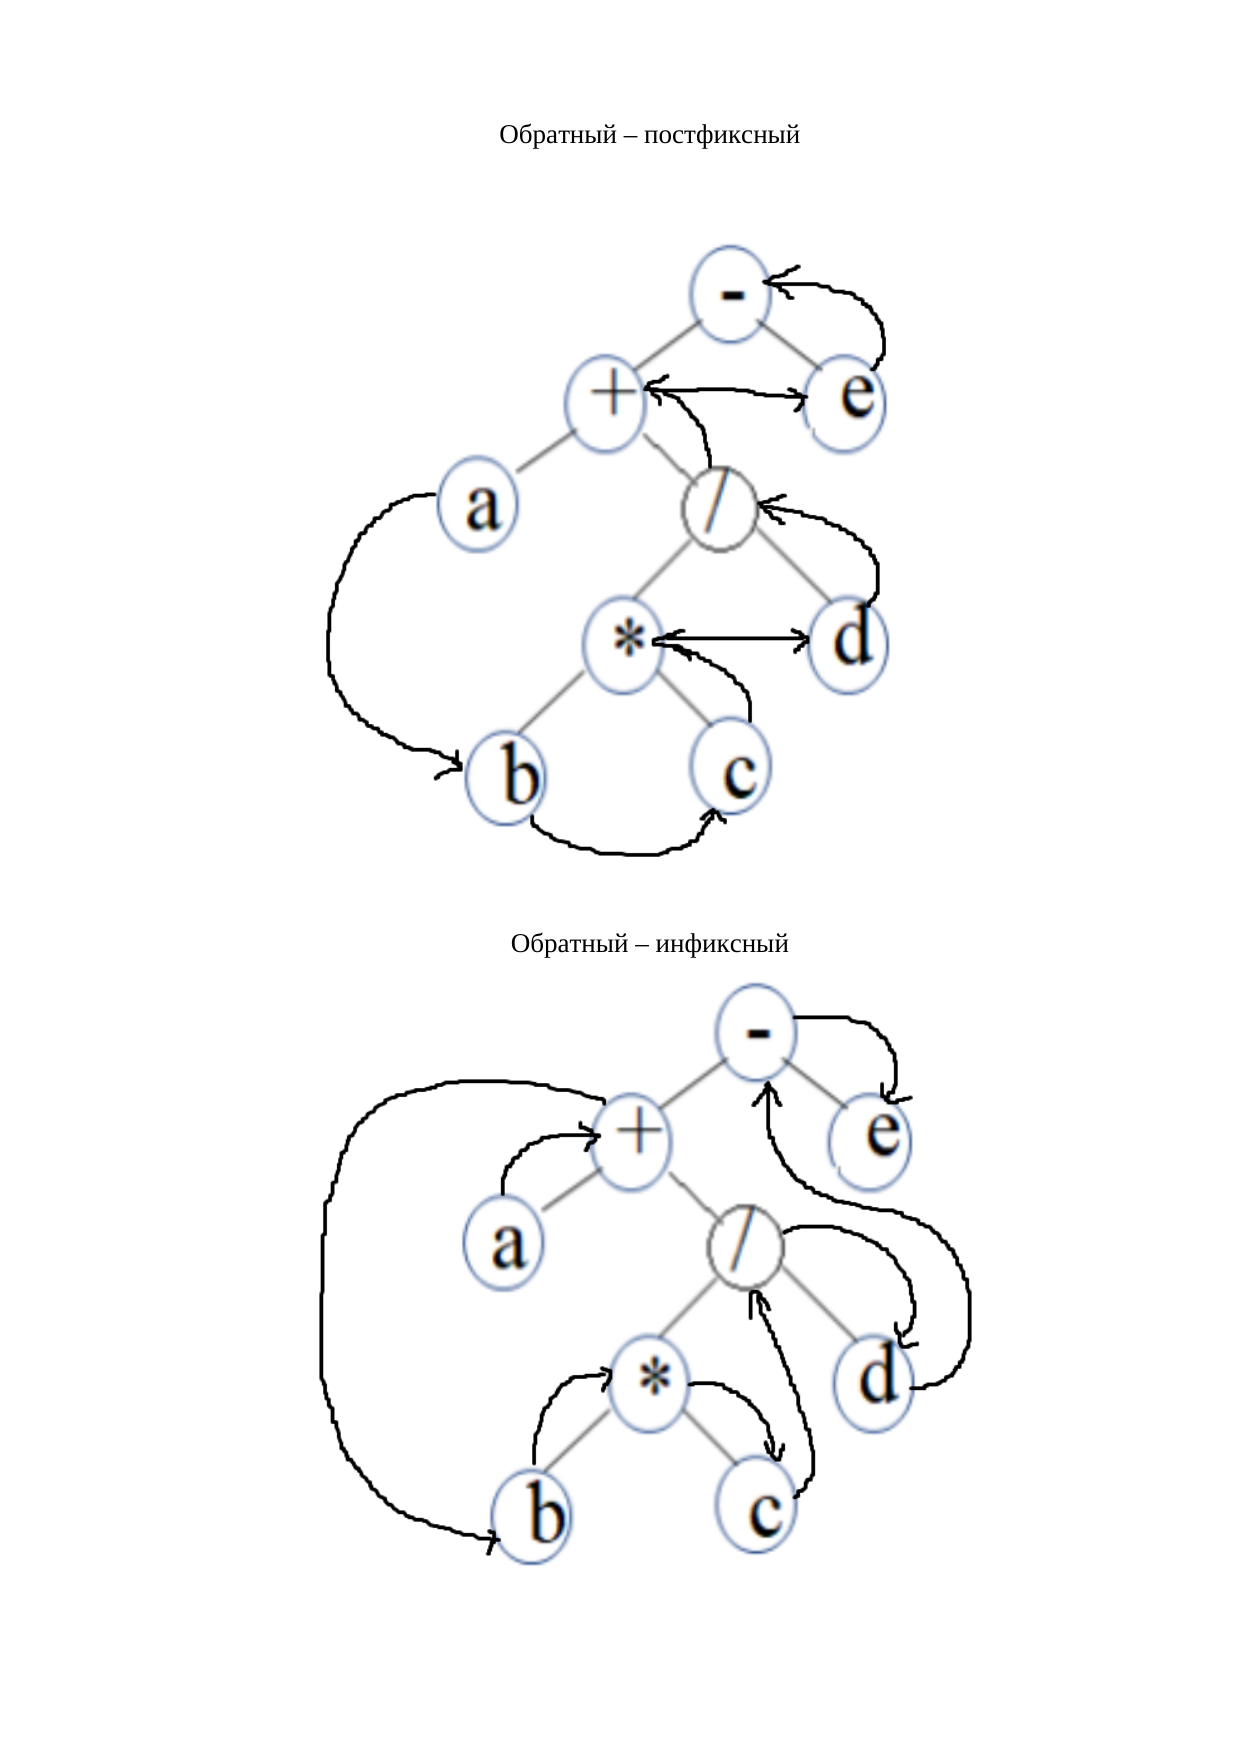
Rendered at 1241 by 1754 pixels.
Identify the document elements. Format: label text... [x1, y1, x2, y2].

picture [267, 973, 1033, 1607]
picture [285, 211, 1014, 912]
text Обратный – постфиксный [177, 118, 1122, 149]
text Обратный – инфиксный [177, 927, 1122, 958]
